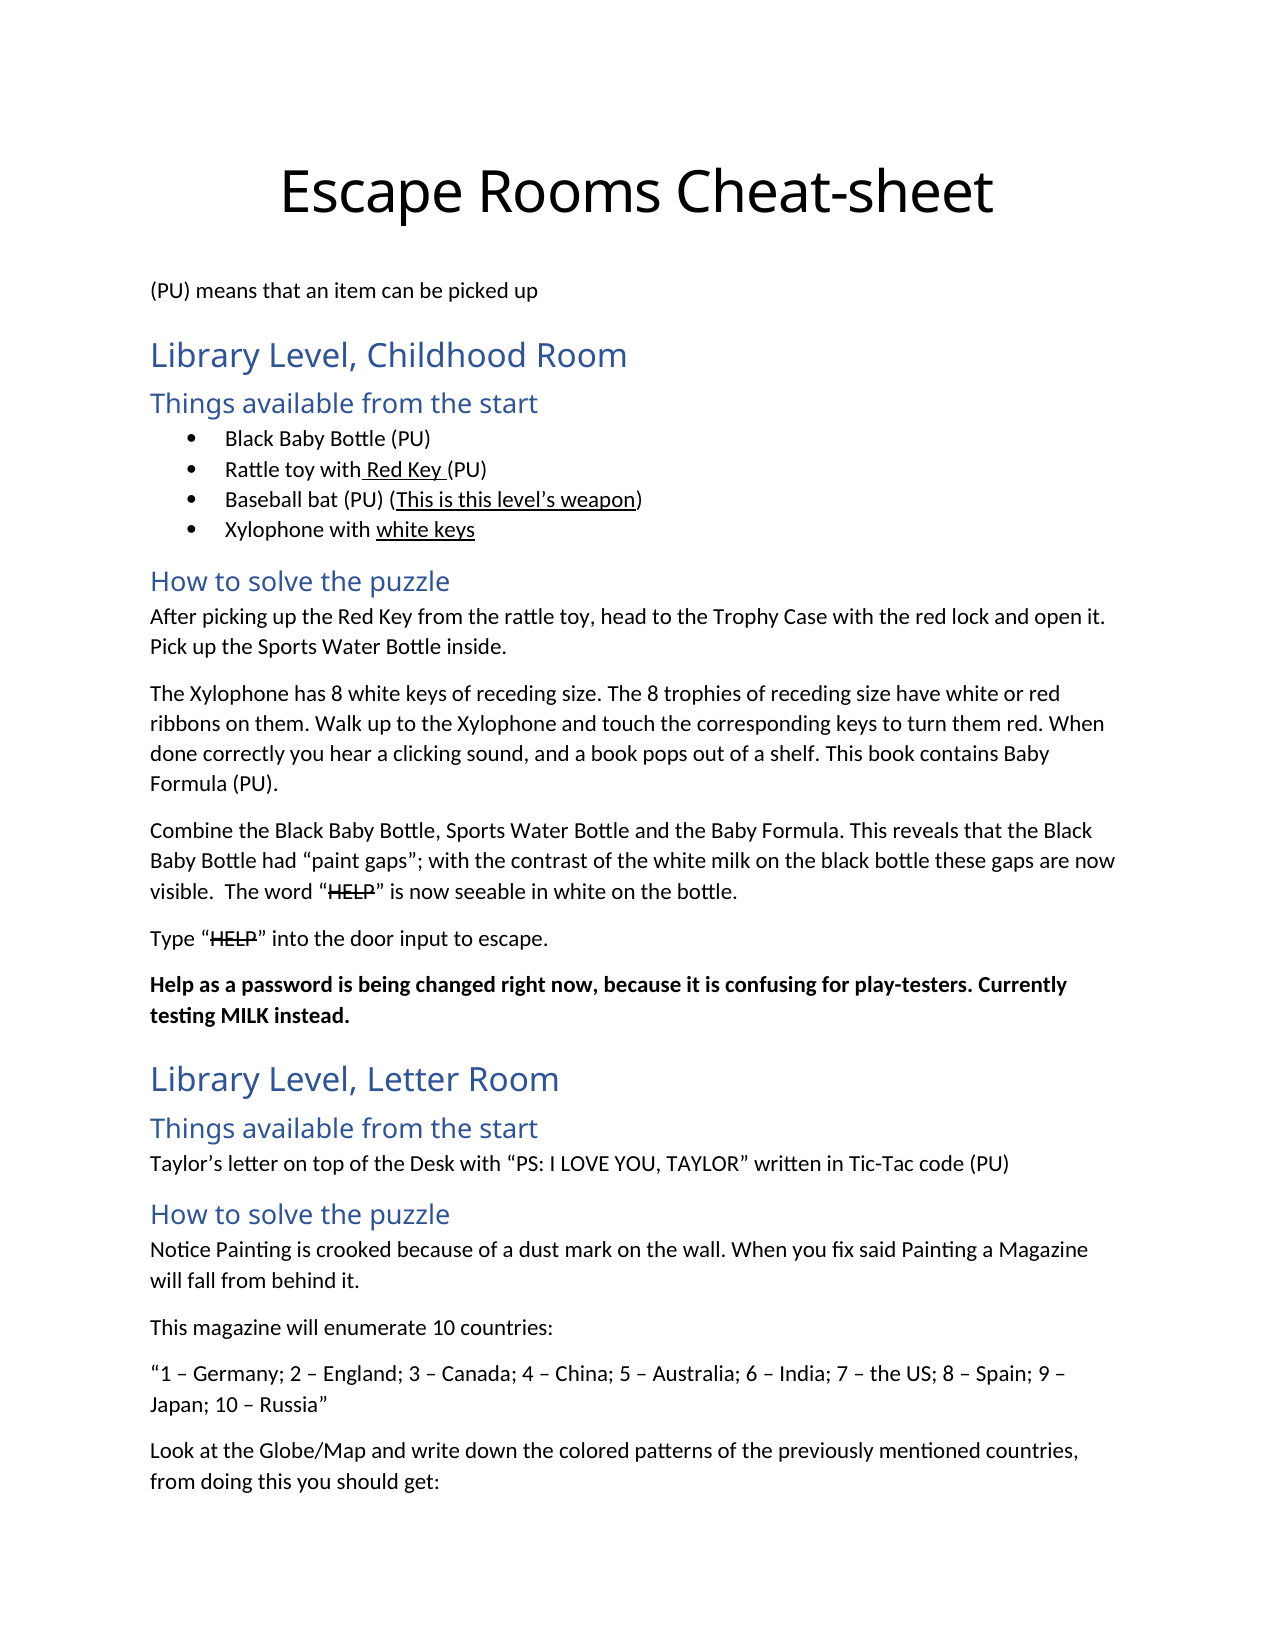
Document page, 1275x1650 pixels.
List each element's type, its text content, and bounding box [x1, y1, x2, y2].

subtitle Library Level, Childhood Room [150, 332, 1125, 377]
title Escape Rooms Cheat-sheet [150, 150, 1125, 229]
subtitle Library Level, Letter Room [150, 1056, 1125, 1101]
list Black Baby Bottle (PU) [187, 424, 1125, 452]
text The Xylophone has 8 white keys of receding size. The 8 trophies of receding size have white or red ribbons on them. Walk up to the Xylophone and touch the corresponding keys to turn them red. When done correctly you hear a clicking sound, and a book pops out of a shelf. This book contains Baby Formula (PU). [150, 679, 1125, 797]
text Help as a password is being changed right now, because it is confusing for play-testers. Currently testing MILK instead. [150, 971, 1125, 1029]
list Baseball bat (PU) (This is this level’s weapon) [187, 485, 1125, 513]
text Look at the Globe/Map and write down the colored patterns of the previously mentioned countries, from doing this you should get: [150, 1437, 1125, 1495]
text Notice Painting is crooked because of a dust mark on the wall. When you fix said Painting a Magazine will fall from behind it. [150, 1236, 1125, 1294]
subtitle How to solve the puzzle [150, 562, 1125, 599]
text Type “HELP” into the door input to escape. [150, 924, 1125, 952]
text Combine the Black Baby Bottle, Sports Water Bottle and the Baby Formula. This reveals that the Black Baby Bottle had “paint gaps”; with the contrast of the white milk on the black bottle these gaps are now visible. The word “HELP” is now seeable in white on the bottle. [150, 816, 1125, 905]
text Taylor’s letter on top of the Desk with “PS: I LOVE YOU, TAYLOR” written in Tic-Tac code (PU) [150, 1149, 1125, 1177]
subtitle Things available from the start [150, 385, 1125, 422]
text After picking up the Red Key from the rattle toy, head to the Trophy Case with the red lock and open it. Pick up the Sports Water Bottle inside. [150, 602, 1125, 660]
subtitle Things available from the start [150, 1109, 1125, 1146]
text (PU) means that an item can be picked up [150, 276, 1125, 304]
subtitle How to solve the puzzle [150, 1196, 1125, 1233]
list Xylophone with white keys [187, 515, 1125, 543]
text “1 – Germany; 2 – England; 3 – Canada; 4 – China; 5 – Australia; 6 – India; 7 – the US; 8 – Spain; 9 – Japan; 10 – Russia” [150, 1359, 1125, 1418]
text This magazine will enumerate 10 countries: [150, 1313, 1125, 1341]
list Rattle toy with Red Key (PU) [187, 455, 1125, 483]
